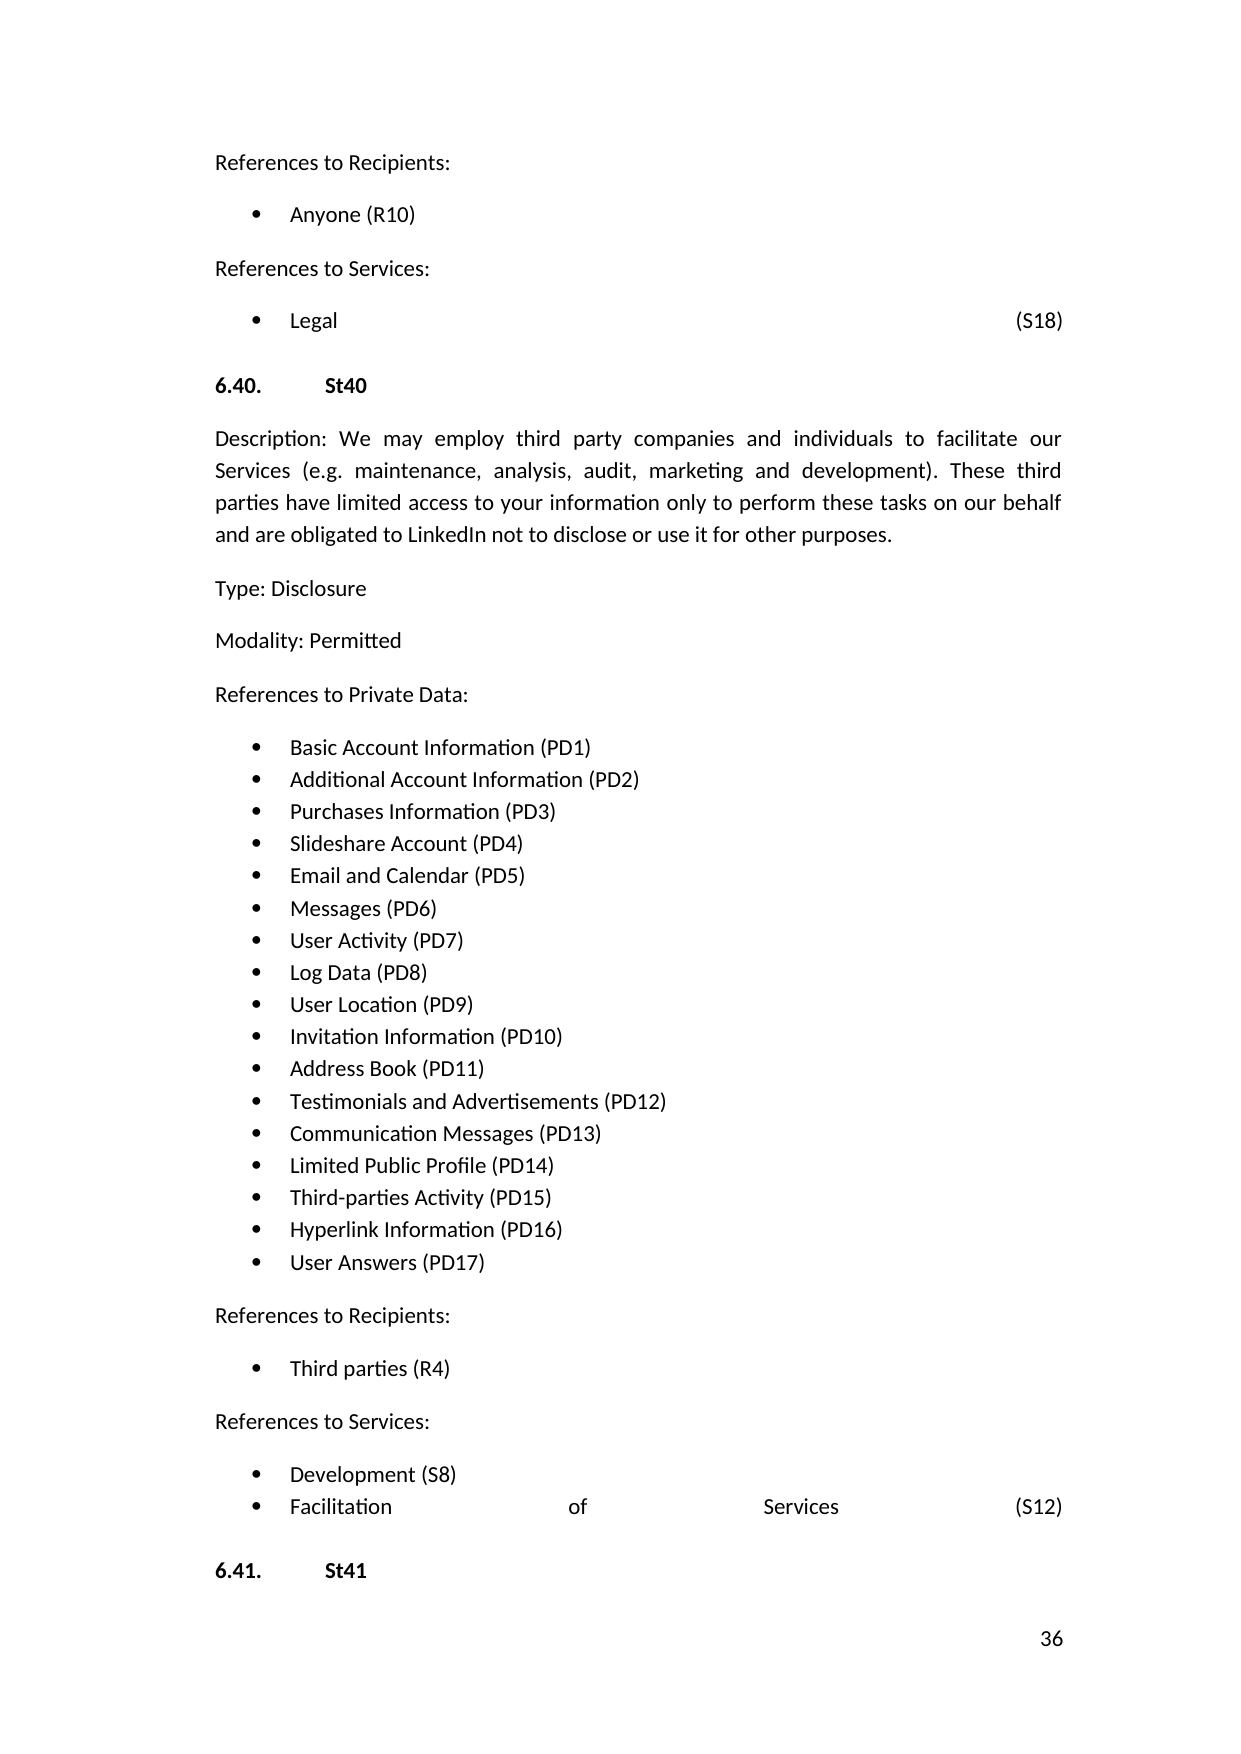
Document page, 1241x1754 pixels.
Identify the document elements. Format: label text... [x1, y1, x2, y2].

list Testimonials and Advertisements (PD12) [252, 1087, 1063, 1115]
text Type: Disclosure [215, 574, 1063, 602]
list Address Book (PD11) [252, 1054, 1063, 1083]
list Anyone (R10) [252, 201, 1063, 229]
list Legal (S18) [252, 307, 1063, 367]
list Third-parties Activity (PD15) [252, 1183, 1063, 1211]
text Modality: Permitted [215, 627, 1063, 655]
list Communication Messages (PD13) [252, 1119, 1063, 1147]
list Third parties (R4) [252, 1354, 1063, 1382]
list St41 [215, 1556, 1063, 1584]
list Messages (PD6) [252, 894, 1063, 922]
list St40 [215, 371, 1063, 399]
list Development (S8) [252, 1460, 1063, 1488]
list Invitation Information (PD10) [252, 1022, 1063, 1050]
list User Answers (PD17) [252, 1248, 1063, 1276]
text References to Recipients: [215, 1301, 1063, 1329]
text References to Services: [215, 254, 1063, 282]
list Additional Account Information (PD2) [252, 765, 1063, 793]
list User Location (PD9) [252, 990, 1063, 1018]
list User Activity (PD7) [252, 926, 1063, 954]
list Limited Public Profile (PD14) [252, 1151, 1063, 1179]
list Basic Account Information (PD1) [252, 733, 1063, 761]
list Facilitation of Services (S12) [252, 1492, 1063, 1552]
list Slideshare Account (PD4) [252, 829, 1063, 857]
list Log Data (PD8) [252, 958, 1063, 986]
list Hyperlink Information (PD16) [252, 1216, 1063, 1243]
text Description: We may employ third party companies and individuals to facilitate our Services (e.g. maintenance, analysis, audit, marketing and development). These third parties have limited access to your information only to perform these tasks on our behalf and are obligated to LinkedIn not to disclose or use it for other purposes. [215, 424, 1063, 549]
list Purchases Information (PD3) [252, 797, 1063, 825]
list Email and Calendar (PD5) [252, 861, 1063, 889]
text References to Private Data: [215, 680, 1063, 708]
text References to Services: [215, 1407, 1063, 1435]
text References to Recipients: [215, 148, 1063, 176]
